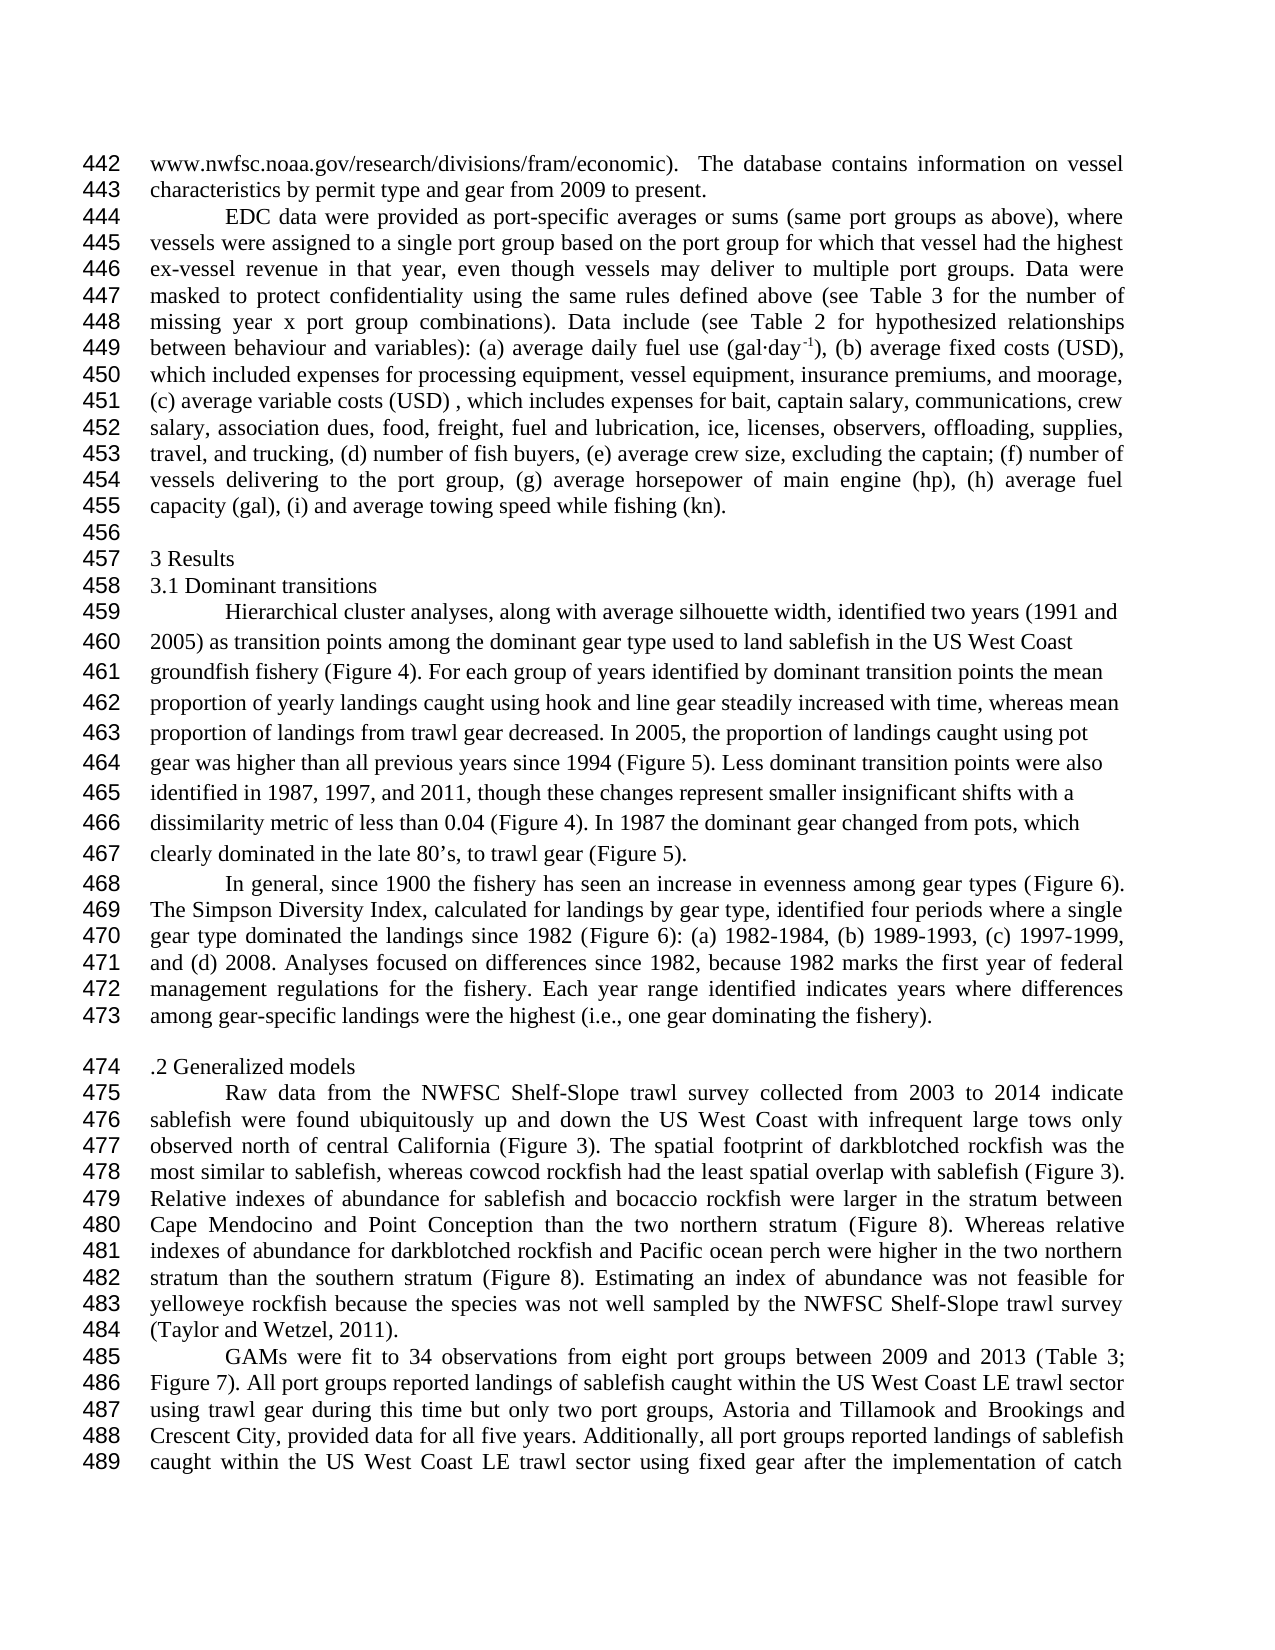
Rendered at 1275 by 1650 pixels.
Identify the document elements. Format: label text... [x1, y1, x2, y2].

text Hierarchical cluster analyses, along with average silhouette width, identified two years (1991 and 2005) as transition points among the dominant gear type used to land sablefish in the US West Coast groundfish fishery (Figure 4). For each group of years identified by dominant transition points the mean proportion of yearly landings caught using hook and line gear steadily increased with time, whereas mean proportion of landings from trawl gear decreased. In 2005, the proportion of landings caught using pot gear was higher than all previous years since 1994 (Figure 5). Less dominant transition points were also identified in 1987, 1997, and 2011, though these changes represent smaller insignificant shifts with a dissimilarity metric of less than 0.04 (Figure 4). In 1987 the dominant gear changed from pots, which clearly dominated in the late 80’s, to trawl gear (Figure 5). [150, 598, 1125, 866]
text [150, 150, 1125, 203]
text Raw data from the NWFSC Shelf-Slope trawl survey collected from 2003 to 2014 indicate sablefish were found ubiquitously up and down the US West Coast with infrequent large tows only observed north of central California (Figure 3). The spatial footprint of darkblotched rockfish was the most similar to sablefish, whereas cowcod rockfish had the least spatial overlap with sablefish (Figure 3). Relative indexes of abundance for sablefish and bocaccio rockfish were larger in the stratum between Cape Mendocino and Point Conception than the two northern stratum (Figure 8). Whereas relative indexes of abundance for darkblotched rockfish and Pacific ocean perch were higher in the two northern stratum than the southern stratum (Figure 8). Estimating an index of abundance was not feasible for yelloweye rockfish because the species was not well sampled by the NWFSC Shelf-Slope trawl survey (Taylor and Wetzel, 2011). [150, 1079, 1125, 1343]
text 3.2 Generalized models [150, 1053, 1125, 1079]
text 3 Results [150, 545, 1125, 572]
text In general, since 1900 the fishery has seen an increase in evenness among gear types (Figure 6). The Simpson Diversity Index, calculated for landings by gear type, identified four periods where a single gear type dominated the landings since 1982 (Figure 6): (a) 1982-1984, (b) 1989-1993, (c) 1997-1999, and (d) 2008. Analyses focused on differences since 1982, because 1982 marks the first year of federal management regulations for the fishery. Each year range identified indicates years where differences among gear-specific landings were the highest (i.e., one gear dominating the fishery). [150, 870, 1125, 1028]
text 3.1 Dominant transitions [150, 572, 1125, 598]
text EDC data were provided as port-specific averages or sums (same port groups as above), where vessels were assigned to a single port group based on the port group for which that vessel had the highest ex-vessel revenue in that year, even though vessels may deliver to multiple port groups. Data were masked to protect confidentiality using the same rules defined above (see Table 3 for the number of missing year x port group combinations). Data include (see Table 2 for hypothesized relationships between behaviour and variables): (a) average daily fuel use (gal∙day-1), (b) average fixed costs (USD), which included expenses for processing equipment, vessel equipment, insurance premiums, and moorage, (c) average variable costs (USD) , which includes expenses for bait, captain salary, communications, crew salary, association dues, food, freight, fuel and lubrication, ice, licenses, observers, offloading, supplies, travel, and trucking, (d) number of fish buyers, (e) average crew size, excluding the captain; (f) number of vessels delivering to the port group, (g) average horsepower of main engine (hp), (h) average fuel capacity (gal), (i) and average towing speed while fishing (kn). [150, 203, 1125, 519]
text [150, 1343, 1125, 1475]
